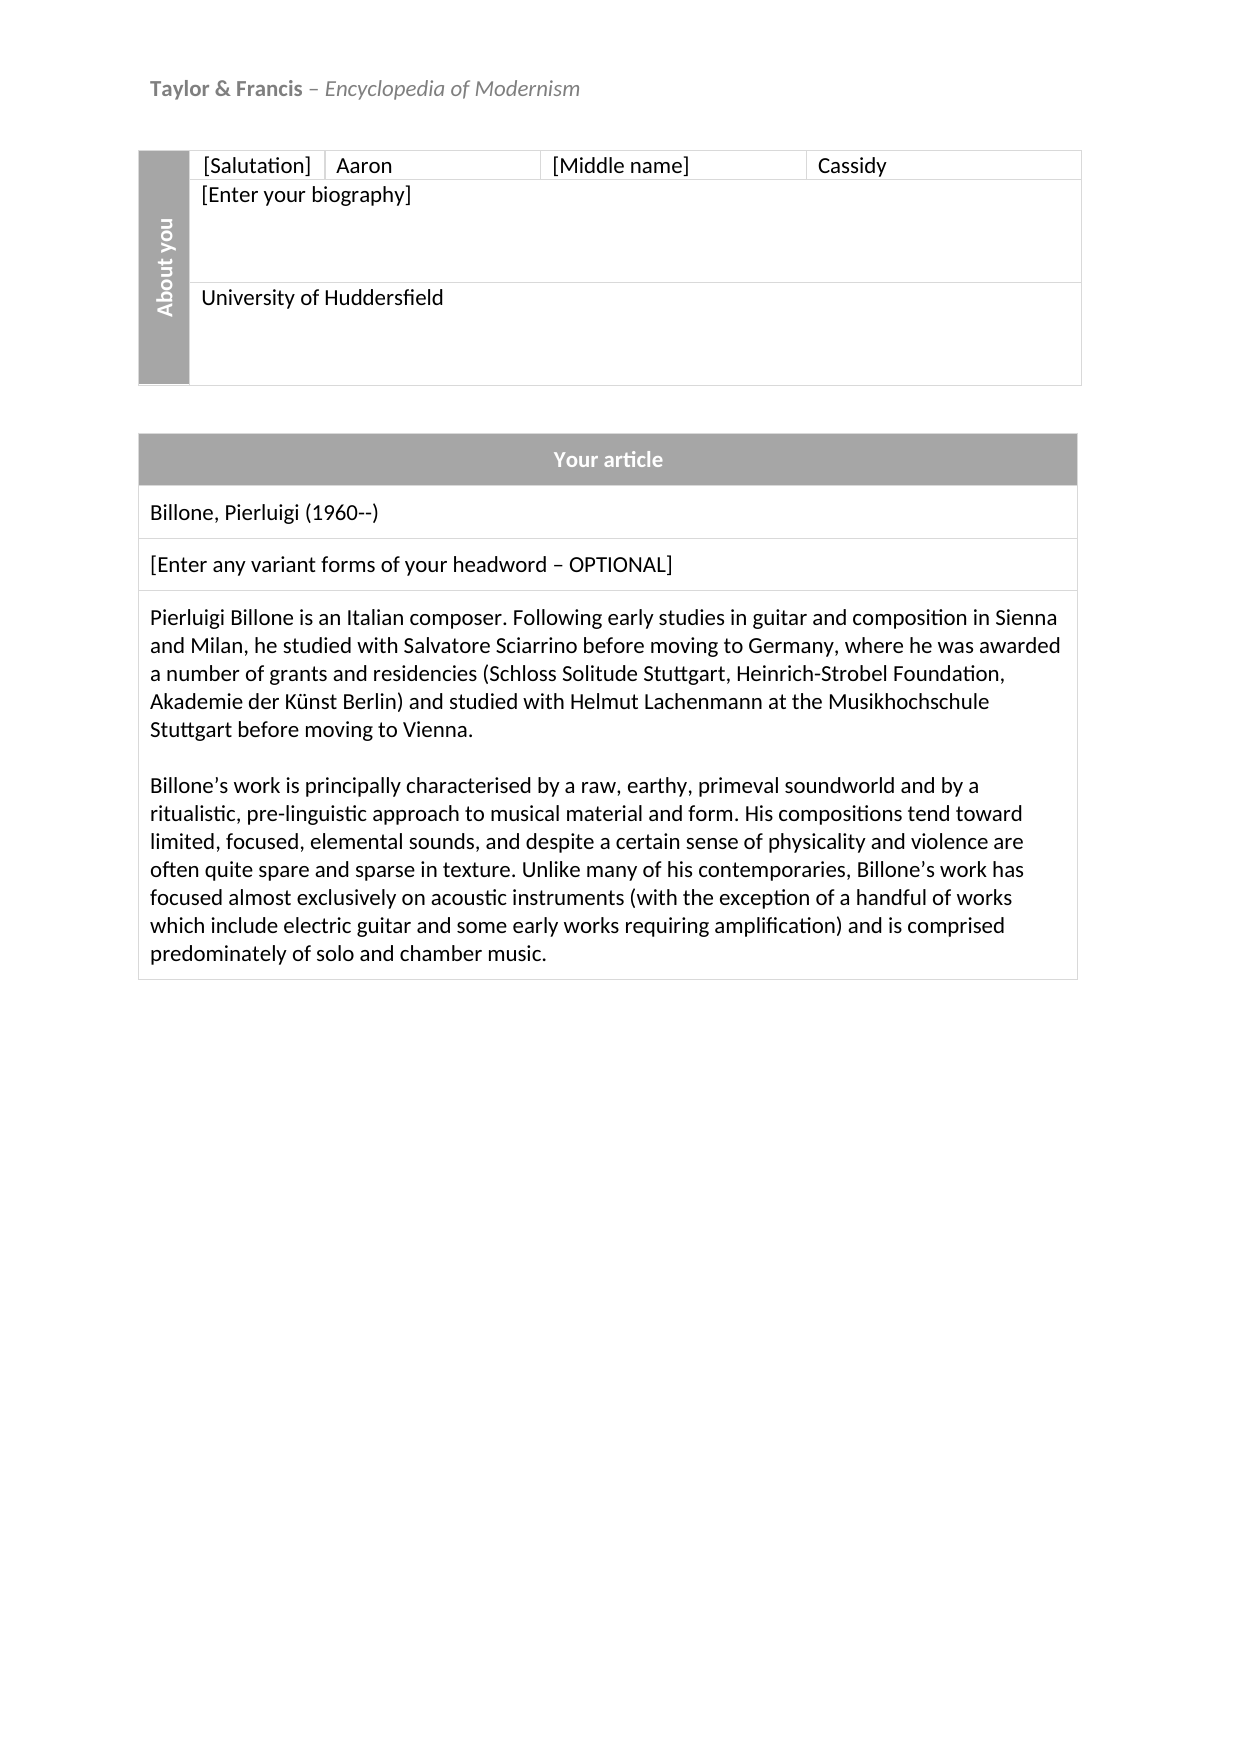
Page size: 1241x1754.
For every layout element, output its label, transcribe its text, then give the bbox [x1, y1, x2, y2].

table_header Your article [139, 434, 1077, 485]
table_header About you [139, 151, 189, 384]
